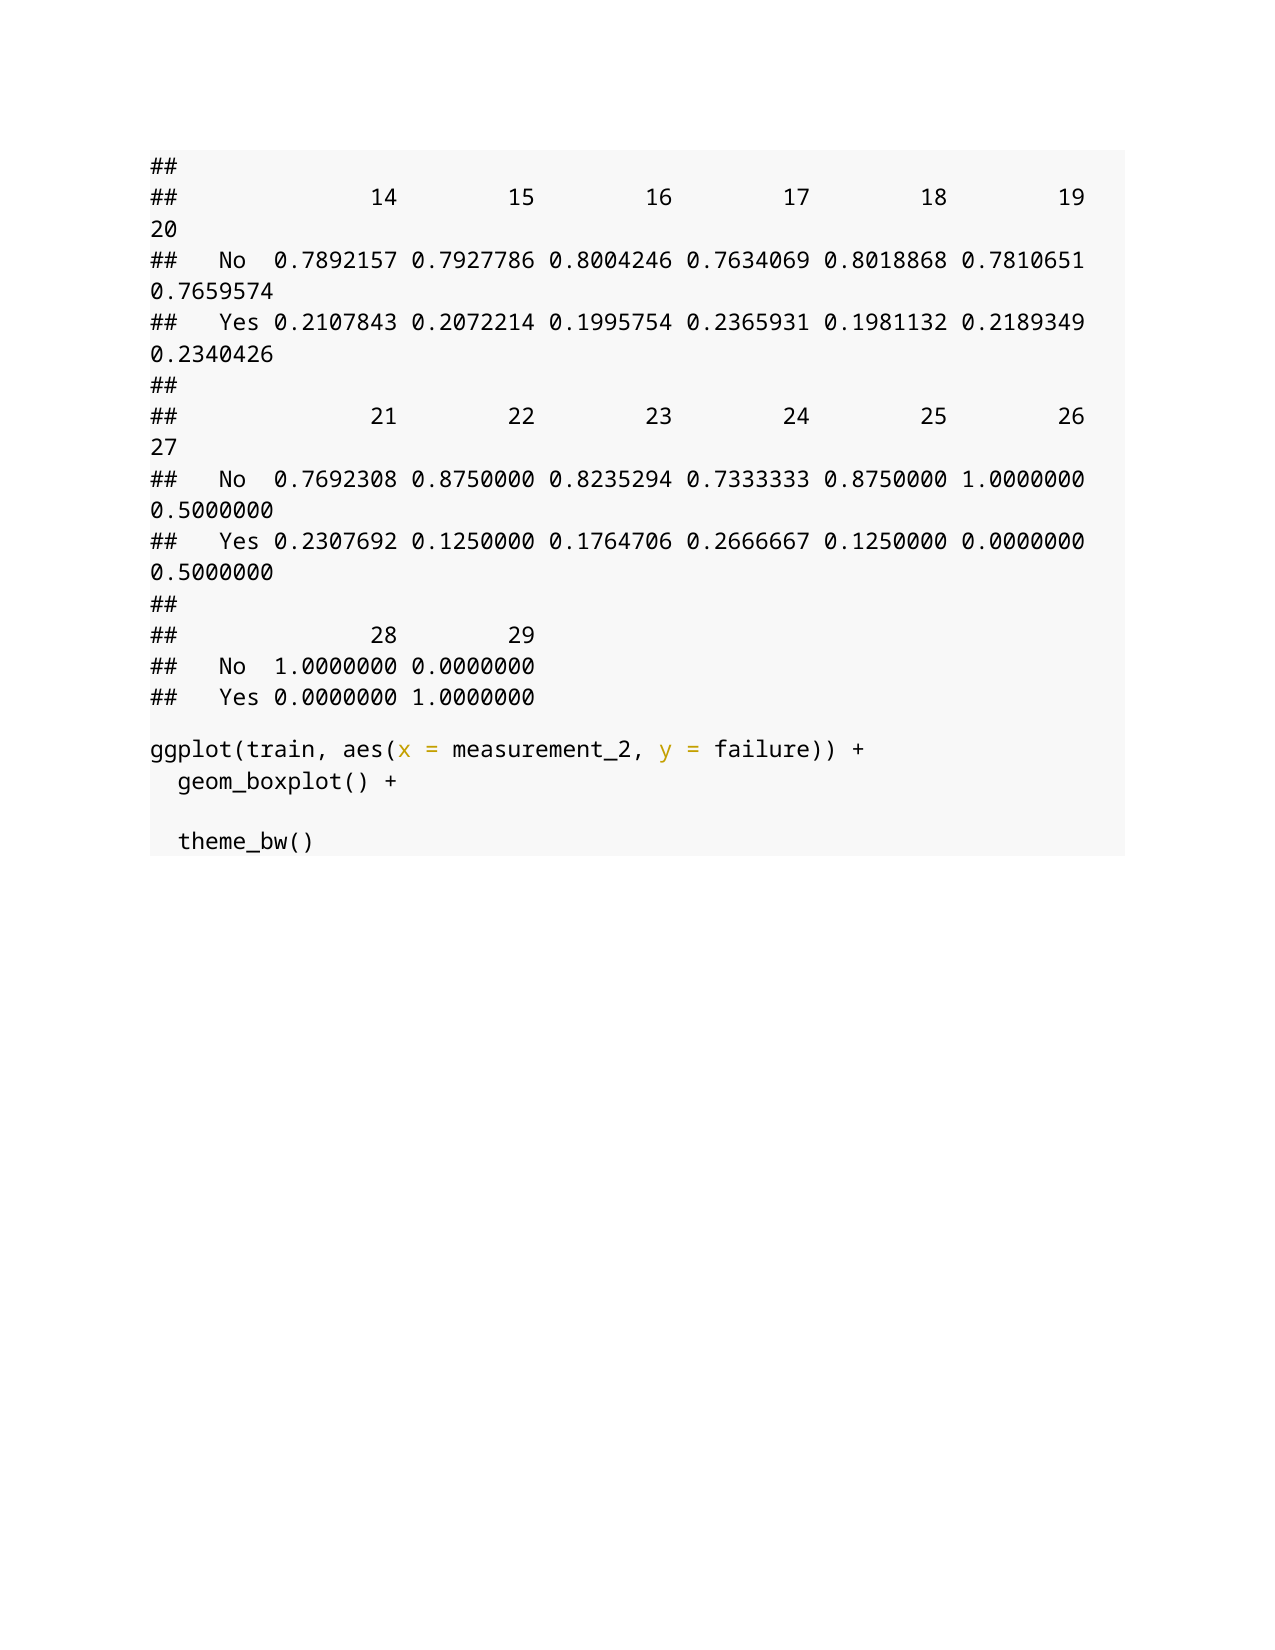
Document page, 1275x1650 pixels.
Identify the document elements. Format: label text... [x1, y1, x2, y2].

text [150, 150, 1125, 712]
text ggplot(train, aes(x = measurement_2, y = failure)) + geom_boxplot() + theme_bw() [150, 733, 1125, 856]
